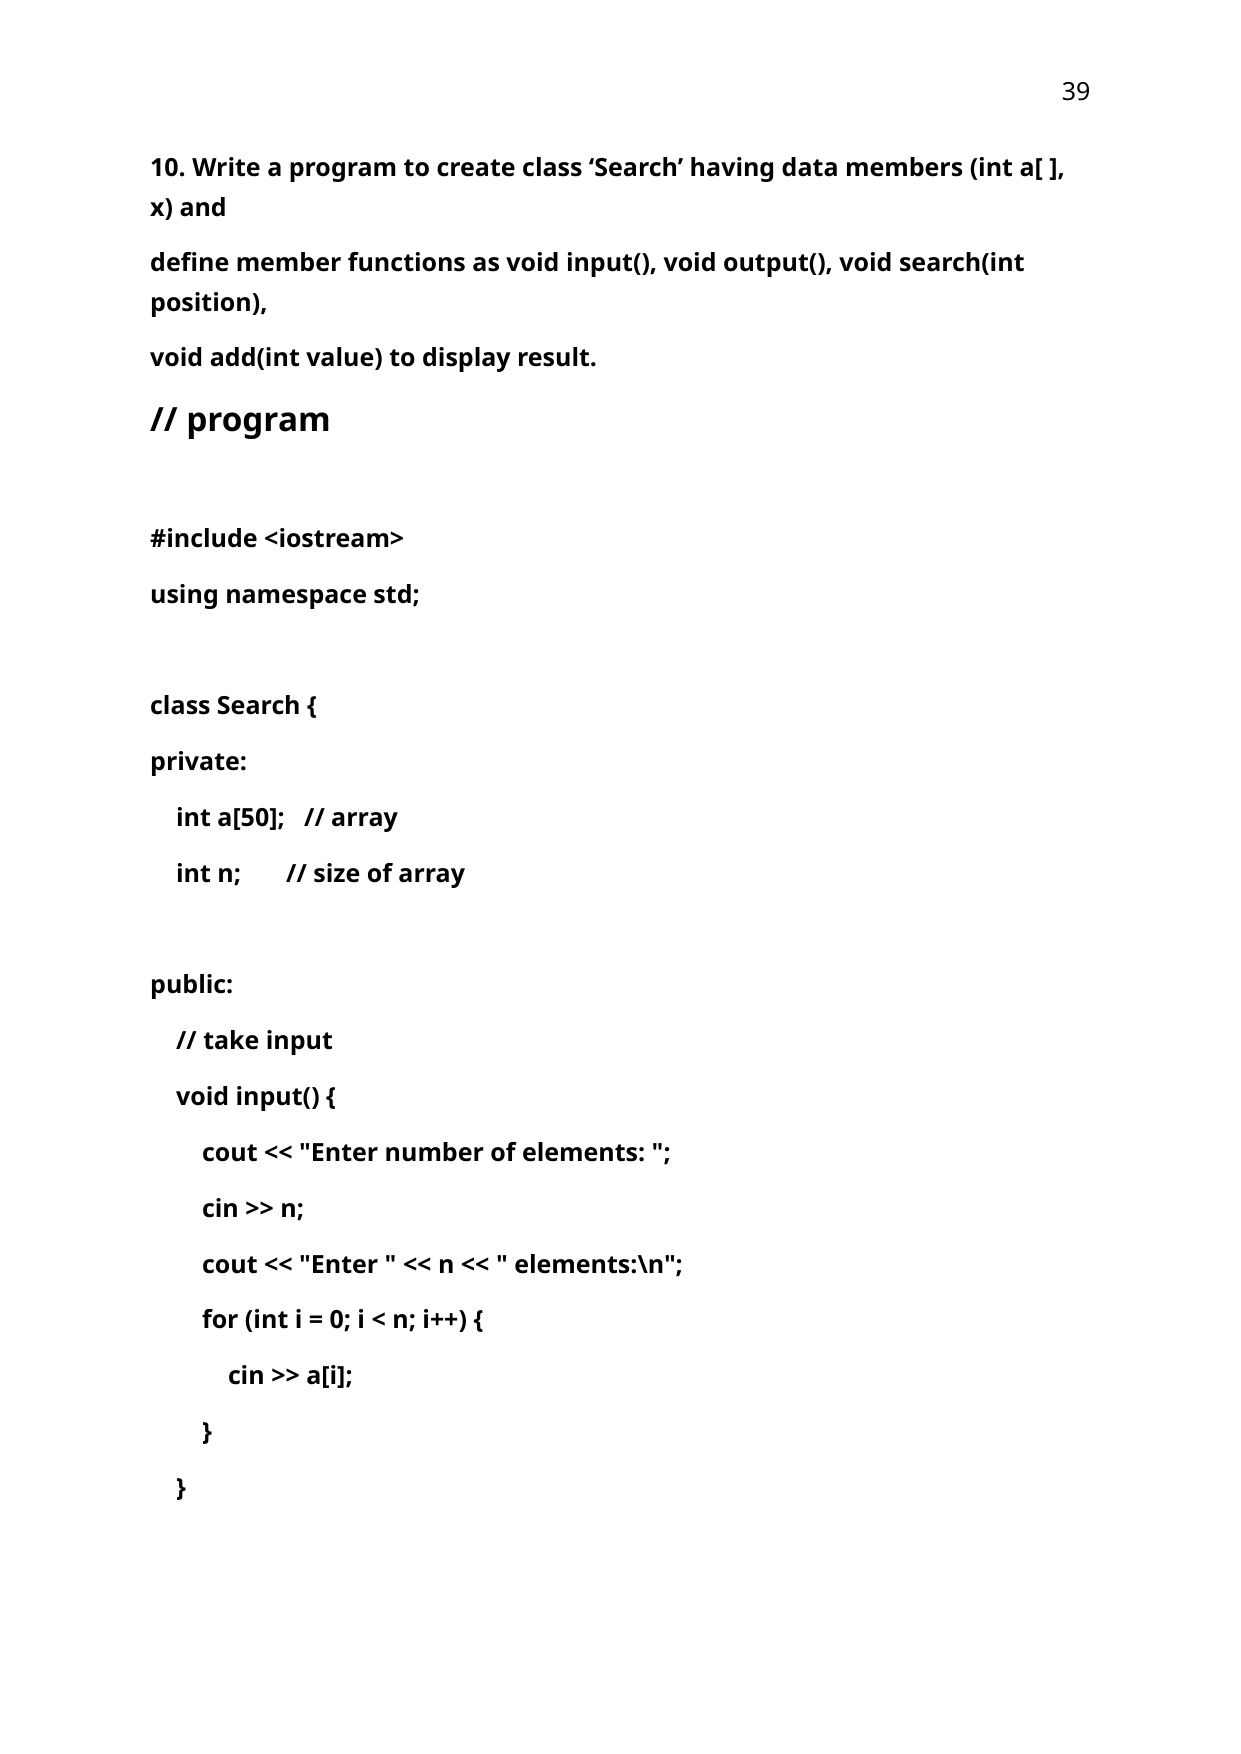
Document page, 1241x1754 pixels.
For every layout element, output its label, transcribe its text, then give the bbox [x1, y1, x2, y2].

text void input() { [150, 1079, 1090, 1113]
text #include <iostream> [150, 521, 1090, 554]
text int a[50]; // array [150, 800, 1090, 834]
text 10. Write a program to create class ‘Search’ having data members (int a[ ], x) and [150, 150, 1090, 223]
text using namespace std; [150, 576, 1090, 610]
text class Search { [150, 688, 1090, 722]
text int n; // size of array [150, 856, 1090, 889]
text define member functions as void input(), void output(), void search(int position), [150, 245, 1090, 318]
text for (int i = 0; i < n; i++) { [150, 1302, 1090, 1336]
text } [150, 1470, 1090, 1504]
text cout << "Enter " << n << " elements:\n"; [150, 1246, 1090, 1280]
text } [150, 1414, 1090, 1448]
text cin >> a[i]; [150, 1358, 1090, 1392]
text private: [150, 744, 1090, 778]
text // program [150, 396, 1090, 441]
text cout << "Enter number of elements: "; [150, 1135, 1090, 1169]
text cin >> n; [150, 1191, 1090, 1224]
text // take input [150, 1023, 1090, 1057]
text void add(int value) to display result. [150, 340, 1090, 374]
text public: [150, 967, 1090, 1001]
